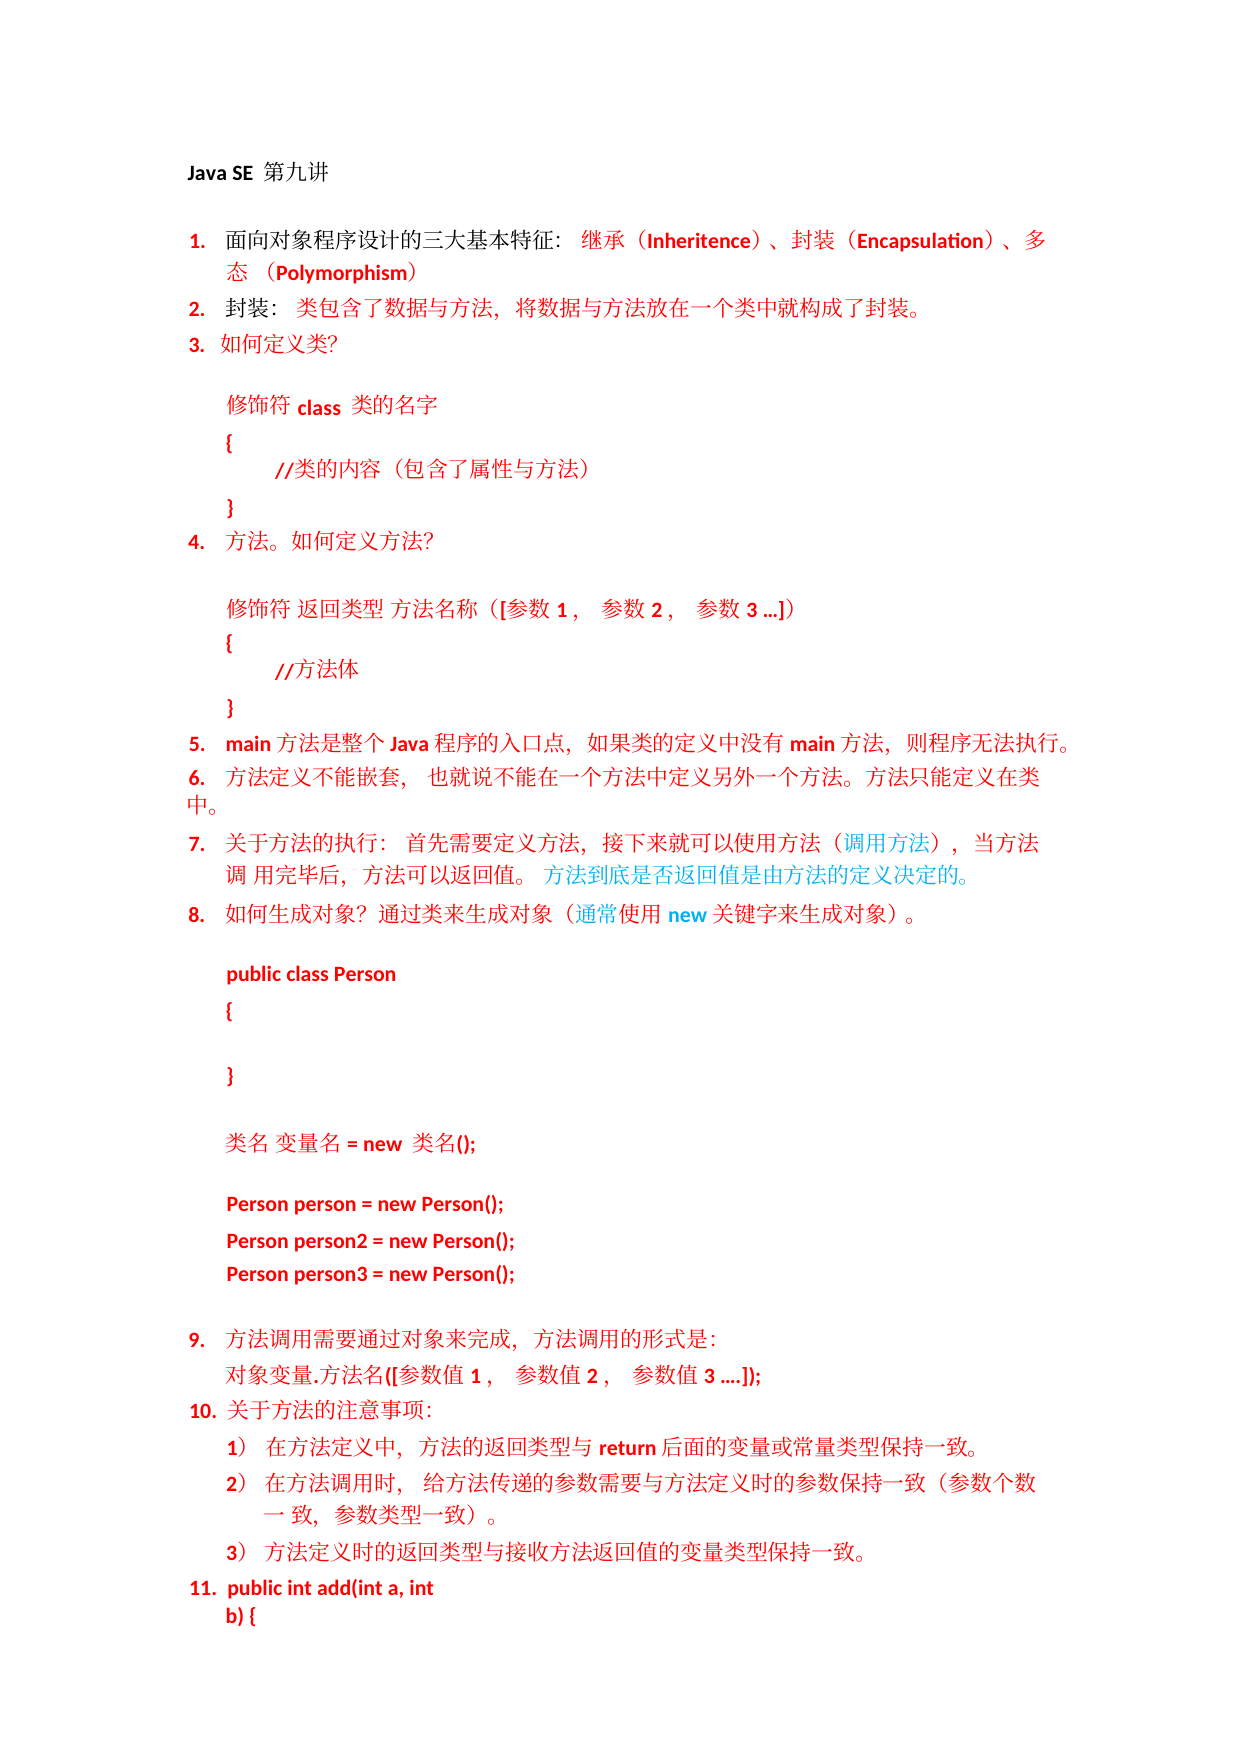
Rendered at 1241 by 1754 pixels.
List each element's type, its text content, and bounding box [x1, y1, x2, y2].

text 类名 变量名 = new 类名(); [186, 1127, 1061, 1157]
text 1） 在方法定义中，方法的返回类型与 return 后面的变量或常量类型保持一致。 [186, 1430, 1061, 1462]
text 1. 面向对象程序设计的三大基本特征： 继承（Inheritence）、封装（Encapsulation）、多态 （Polymorphism） [189, 223, 1052, 287]
text //类的内容（包含了属性与方法） [186, 462, 1061, 496]
text { [186, 431, 1061, 455]
text } [186, 496, 1061, 520]
text Person person3 = new Person(); [186, 1262, 1061, 1286]
text 修饰符 返回类型 方法名称（[参数 1 ， 参数 2 ， 参数 3 …]） [186, 594, 1061, 624]
text 3. 如何定义类？ [186, 329, 1061, 358]
text 11. public int add(int a, int b) { [189, 1574, 455, 1629]
text Java SE 第九讲 [186, 155, 1061, 187]
text 9. 方法调用需要通过对象来完成，方法调用的形式是： [186, 1324, 1061, 1353]
text 7. 关于方法的执行： 首先需要定义方法，接下来就可以使用方法（调用方法），当方法调 用完毕后，方法可以返回值。 方法到底是否返回值是由方法的定义决定的。 [188, 826, 1053, 890]
text Person person2 = new Person(); [186, 1229, 1061, 1253]
text public class Person [186, 967, 1061, 999]
text 对象变量.方法名([参数值 1 ， 参数值 2 ， 参数值 3 ….]); [186, 1360, 1061, 1389]
text 5. main 方法是整个Java 程序的入口点，如果类的定义中没有 main 方法，则程序无法执行。 [186, 726, 1061, 758]
text } [186, 1064, 1061, 1088]
text //方法体 [186, 662, 1061, 696]
text 4. 方法。如何定义方法？ [186, 526, 1061, 555]
text 8. 如何生成对象？通过类来生成对象（通常使用 new 关键字来生成对象）。 [186, 897, 1061, 929]
text 修饰符 class 类的名字 [186, 397, 1061, 431]
text Person person = new Person(); [186, 1197, 1061, 1229]
text { [186, 1000, 1061, 1024]
text { [186, 631, 1061, 655]
text 2. 封装： 类包含了数据与方法，将数据与方法放在一个类中就构成了封装。 [186, 294, 1061, 323]
text } [186, 696, 1061, 720]
text 10. 关于方法的注意事项： [186, 1395, 1061, 1424]
text 3） 方法定义时的返回类型与接收方法返回值的变量类型保持一致。 [186, 1537, 1061, 1566]
text 2） 在方法调用时， 给方法传递的参数需要与方法定义时的参数保持一致（参数个数一 致，参数类型一致）。 [226, 1466, 1053, 1529]
text 6. 方法定义不能嵌套， 也就说不能在一个方法中定义另外一个方法。方法只能定义在类中。 [186, 762, 1061, 820]
